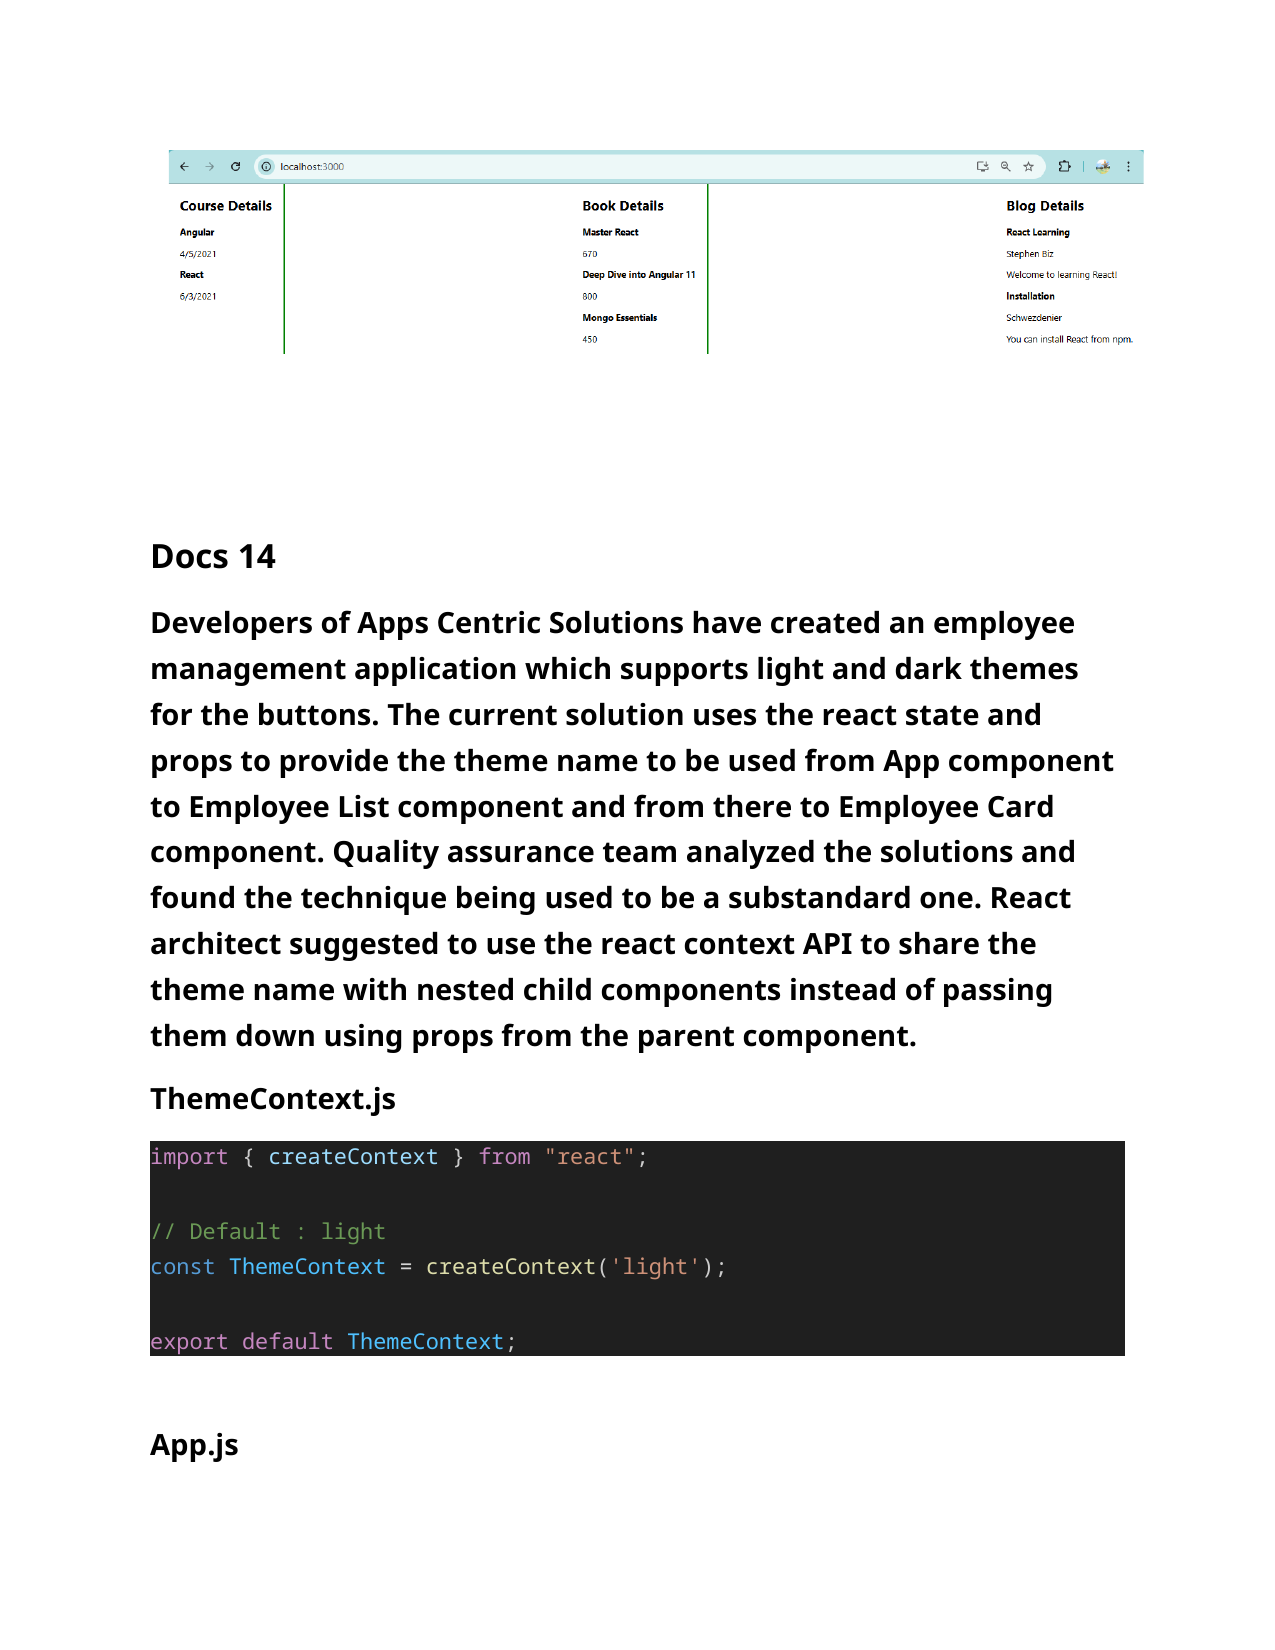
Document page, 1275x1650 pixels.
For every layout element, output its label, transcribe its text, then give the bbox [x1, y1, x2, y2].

text Developers of Apps Centric Solutions have created an employee management application which supports light and dark themes for the buttons. The current solution uses the react state and props to provide the theme name to be used from App component to Employee List component and from there to Employee Card component. Quality assurance team analyzed the solutions and found the technique being used to be a substandard one. React architect suggested to use the react context API to share the theme name with nested child components instead of passing them down using props from the parent component. [150, 602, 1125, 1055]
text const ThemeContext = createContext('light'); [150, 1251, 1125, 1281]
text import { createContext } from "react"; [150, 1141, 1125, 1171]
text export default ThemeContext; [150, 1326, 1125, 1356]
text App.js [150, 1424, 1125, 1464]
text ThemeContext.js [150, 1078, 1125, 1118]
text // Default : light [150, 1216, 1125, 1246]
text Docs 14 [150, 533, 1125, 578]
